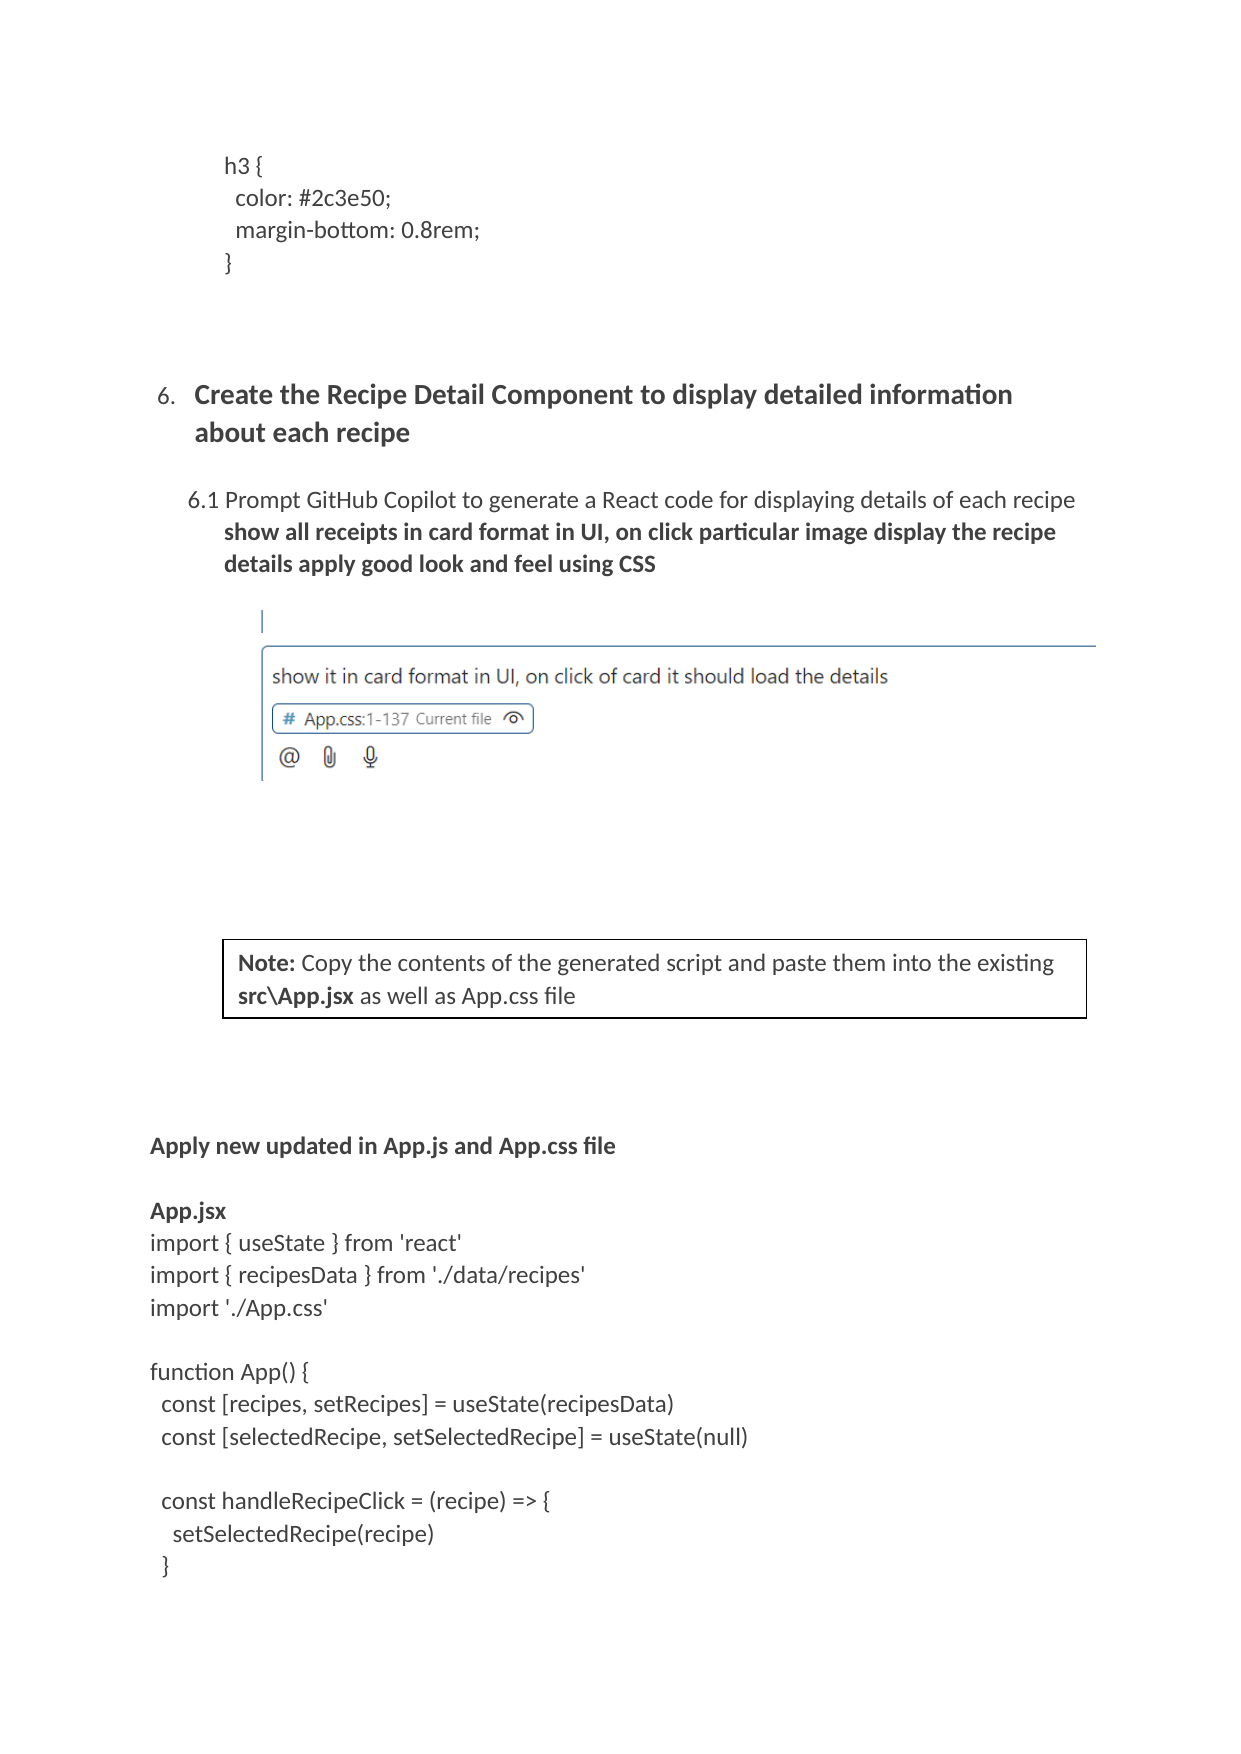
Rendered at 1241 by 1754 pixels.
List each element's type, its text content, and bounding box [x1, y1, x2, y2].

text const handleRecipeClick = (recipe) => { [150, 1485, 1090, 1516]
text import './App.css' [150, 1292, 1090, 1322]
text const [selectedRecipe, setSelectedRecipe] = useState(null) [150, 1421, 1090, 1451]
text margin-bottom: 0.8rem; [224, 214, 1090, 245]
list Create the Recipe Detail Component to display detailed information about each recipe [157, 376, 1090, 449]
text import { recipesData } from './data/recipes' [150, 1259, 1090, 1290]
text } [150, 1550, 1090, 1581]
text h3 { [224, 150, 1090, 181]
picture [223, 610, 1096, 781]
text App.jsx [150, 1195, 1090, 1225]
text show all receipts in card format in UI, on click particular image display the recipe details apply good look and feel using CSS [224, 516, 1090, 579]
text import { useState } from 'react' [150, 1227, 1090, 1258]
text Apply new updated in App.js and App.css file [150, 1130, 1090, 1161]
text color: #2c3e50; [224, 182, 1090, 213]
text setSelectedRecipe(recipe) [150, 1518, 1090, 1548]
list Prompt GitHub Copilot to generate a React code for displaying details of each recipe [187, 484, 1090, 514]
text const [recipes, setRecipes] = useState(recipesData) [150, 1388, 1090, 1419]
text } [224, 247, 1090, 277]
text function App() { [150, 1356, 1090, 1387]
